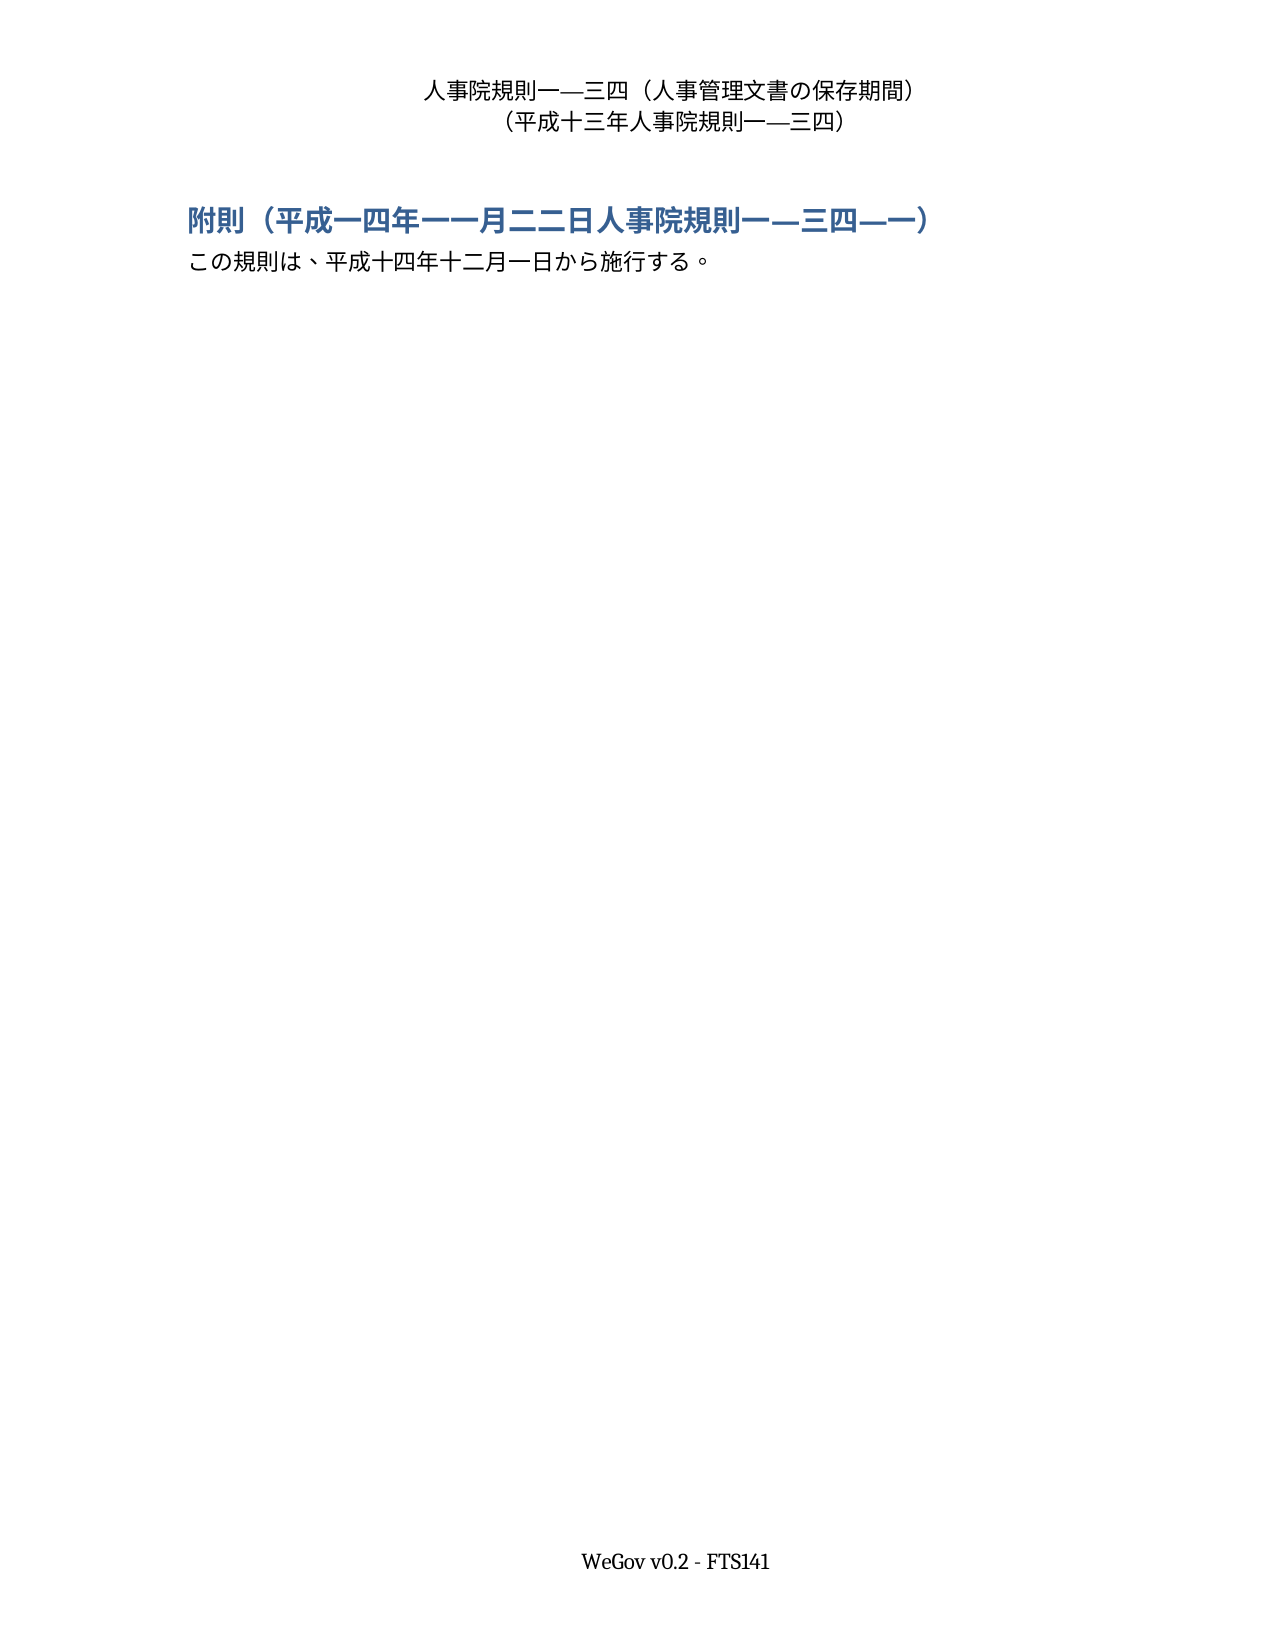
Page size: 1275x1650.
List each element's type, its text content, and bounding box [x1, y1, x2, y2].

text この規則は、平成十四年十二月一日から施行する。 [187, 246, 1087, 277]
subtitle 附則（平成一四年一一月二二日人事院規則一―三四―一） [187, 200, 1087, 240]
